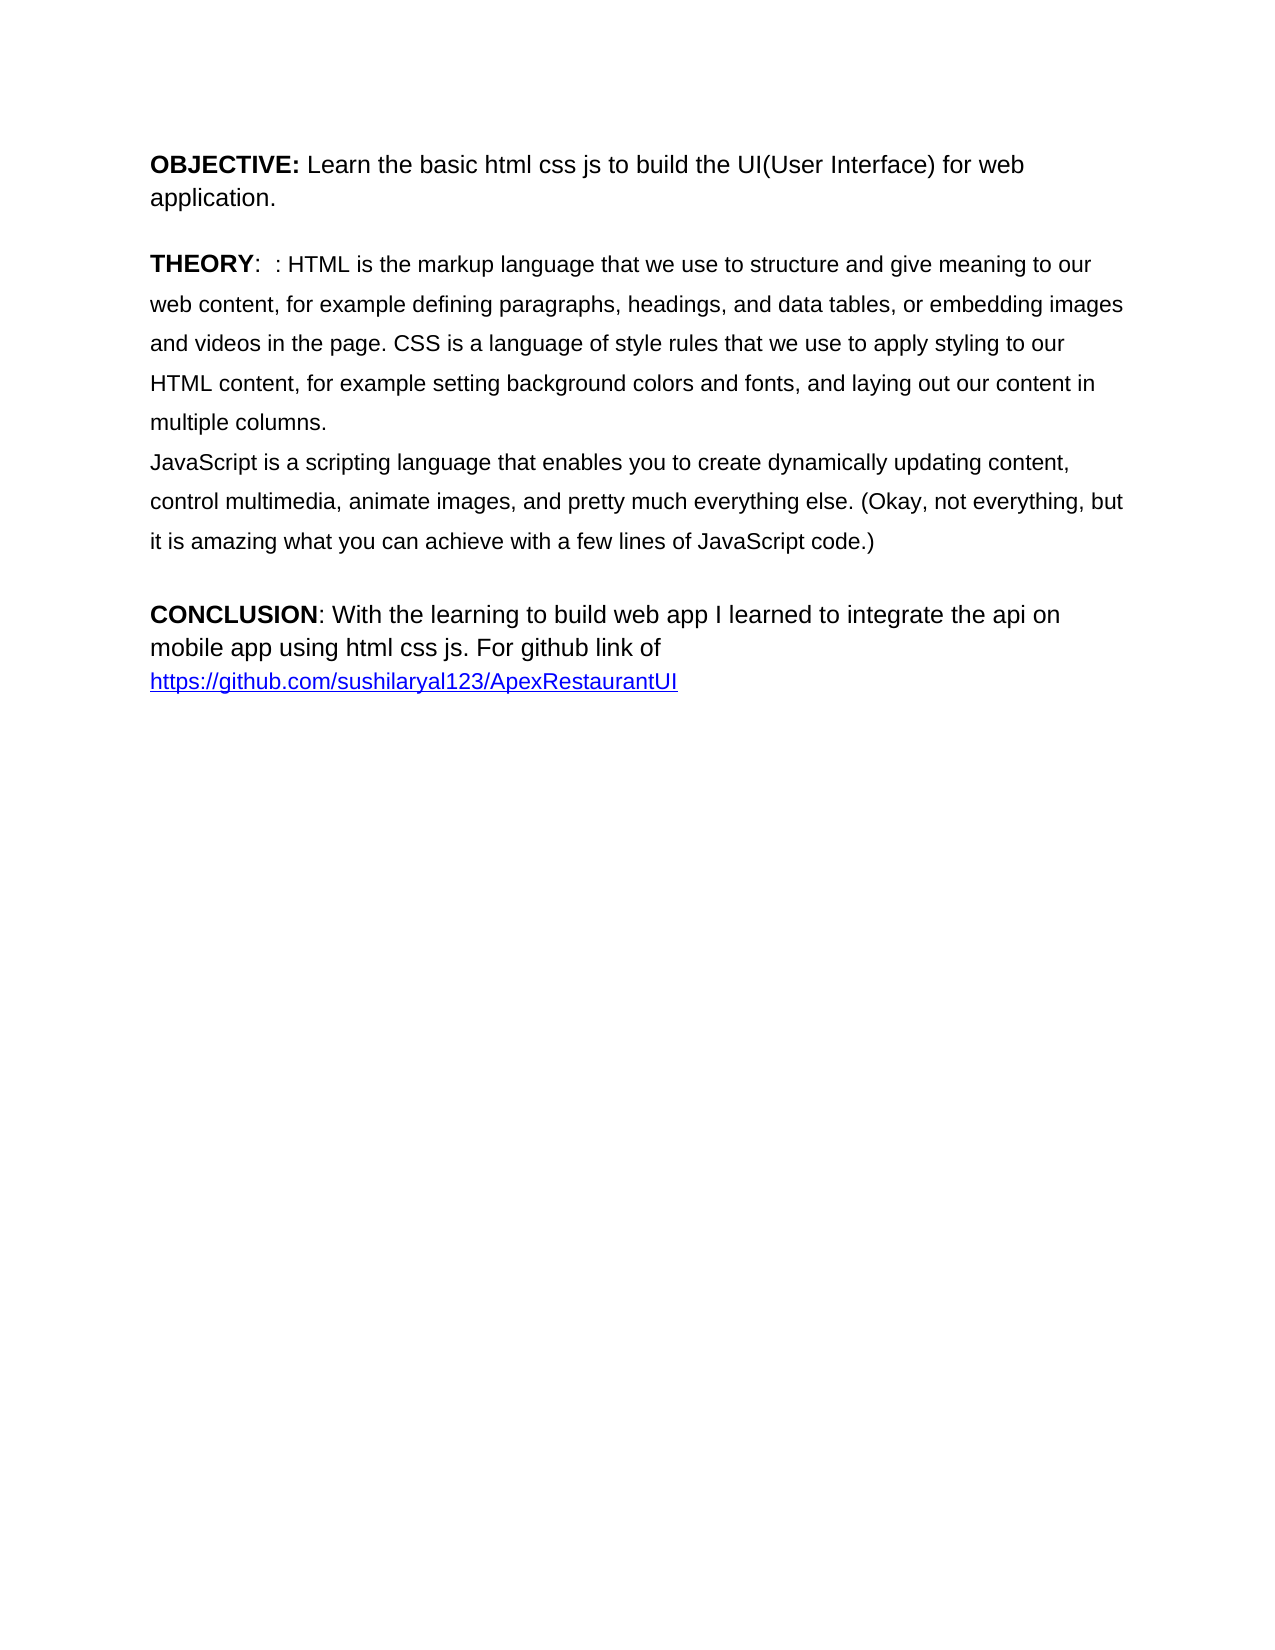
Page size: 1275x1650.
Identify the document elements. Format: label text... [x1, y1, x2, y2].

text OBJECTIVE: Learn the basic html css js to build the UI(User Interface) for web application. [150, 150, 1125, 212]
text THEORY: : HTML is the markup language that we use to structure and give meaning to our web content, for example defining paragraphs, headings, and data tables, or embedding images and videos in the page. CSS is a language of style rules that we use to apply styling to our HTML content, for example setting background colors and fonts, and laying out our content in multiple columns. [150, 249, 1125, 436]
text JavaScript is a scripting language that enables you to create dynamically updating content, control multimedia, animate images, and pretty much everything else. (Okay, not everything, but it is amazing what you can achieve with a few lines of JavaScript code.) [150, 449, 1125, 554]
text CONCLUSION: With the learning to build web app I learned to integrate the api on mobile app using html css js. For github link of https://github.com/sushilaryal123/ApexRestaurantUI [150, 600, 1125, 695]
